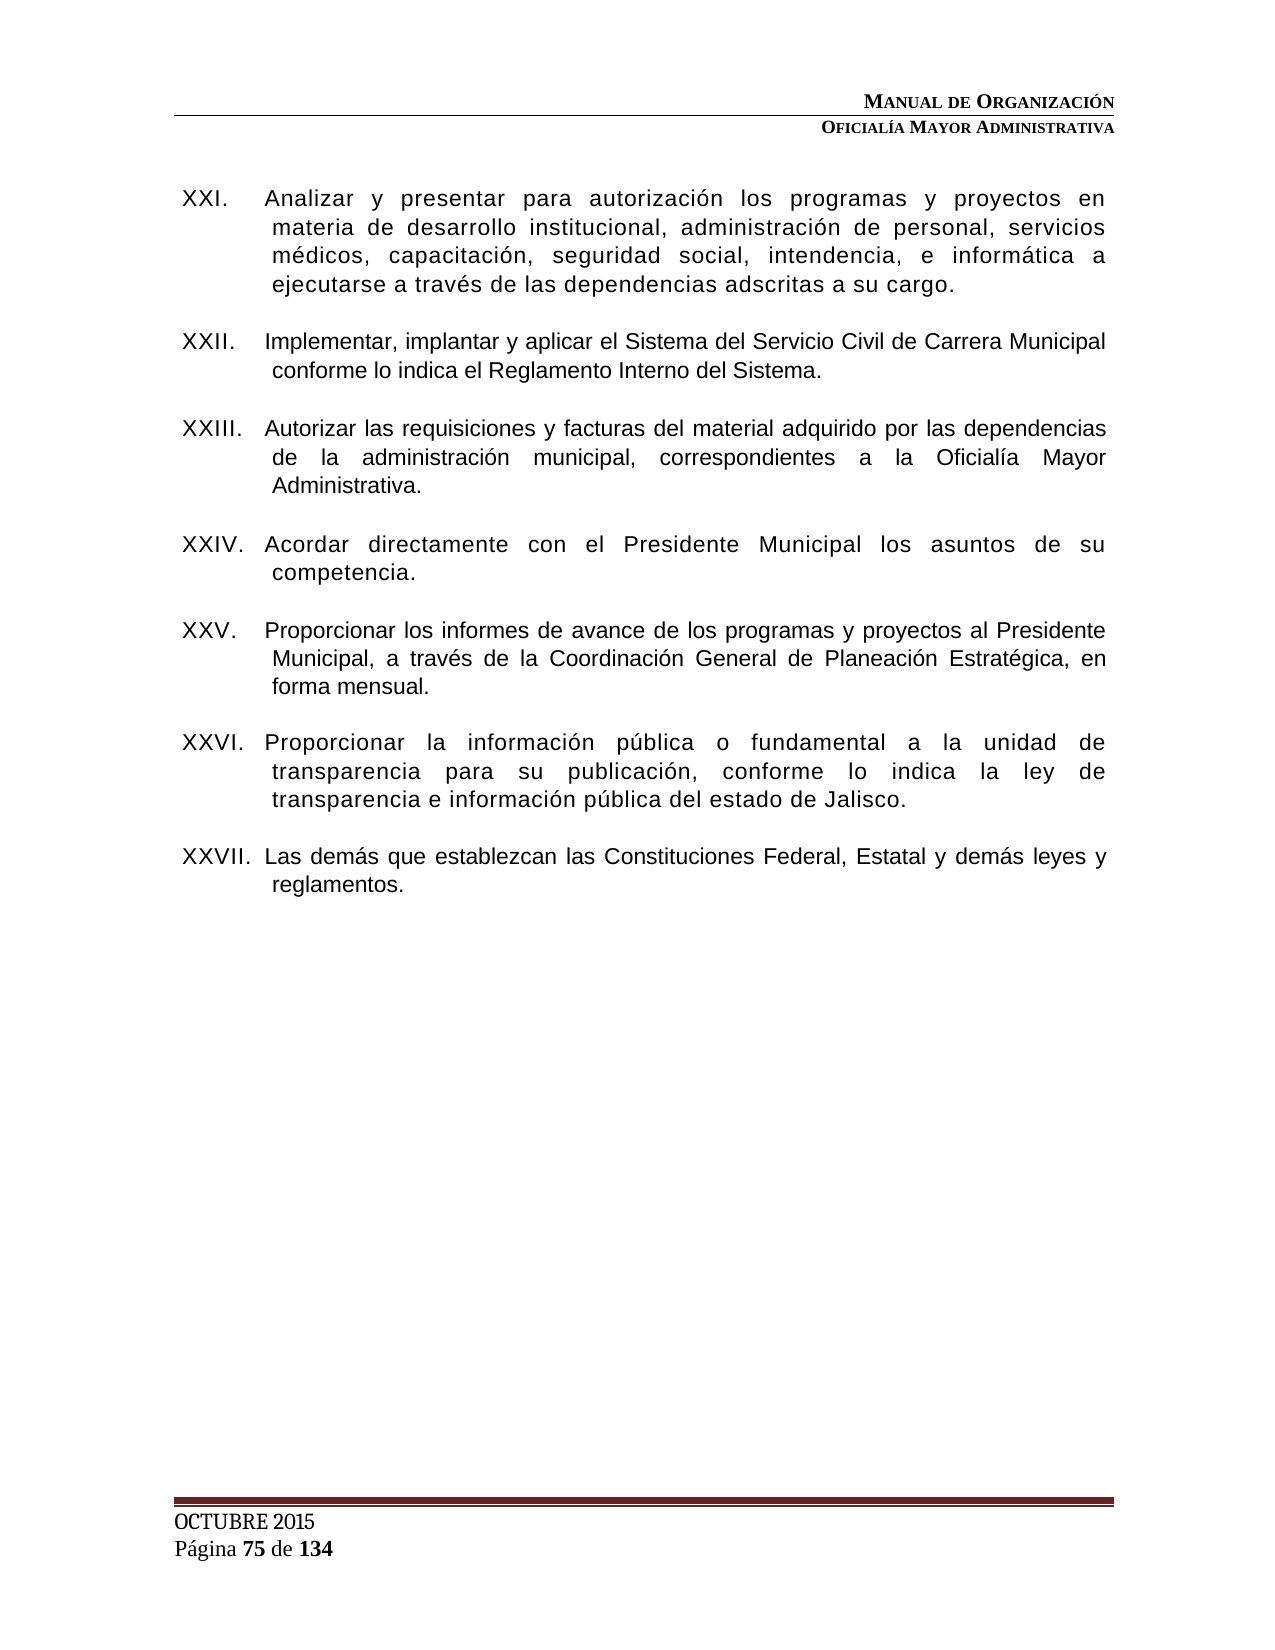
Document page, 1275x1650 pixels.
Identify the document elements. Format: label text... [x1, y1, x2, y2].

list Proporcionar los informes de avance de los programas y proyectos al Presidente Municipal, a través de la Coordinación General de Planeación Estratégica, en forma mensual. [182, 616, 1107, 700]
list Acordar directamente con el Presidente Municipal los asuntos de su competencia. [182, 529, 1107, 586]
list Proporcionar la información pública o fundamental a la unidad de transparencia para su publicación, conforme lo indica la ley de transparencia e información pública del estado de Jalisco. [182, 728, 1107, 813]
list Las demás que establezcan las Constituciones Federal, Estatal y demás leyes y reglamentos. [182, 842, 1107, 898]
list Analizar y presentar para autorización los programas y proyectos en materia de desarrollo institucional, administración de personal, servicios médicos, capacitación, seguridad social, intendencia, e informática a ejecutarse a través de las dependencias adscritas a su cargo. [182, 183, 1107, 298]
list Autorizar las requisiciones y facturas del material adquirido por las dependencias de la administración municipal, correspondientes a la Oficialía Mayor Administrativa. [182, 413, 1107, 500]
list Implementar, implantar y aplicar el Sistema del Servicio Civil de Carrera Municipal conforme lo indica el Reglamento Interno del Sistema. [182, 326, 1107, 384]
